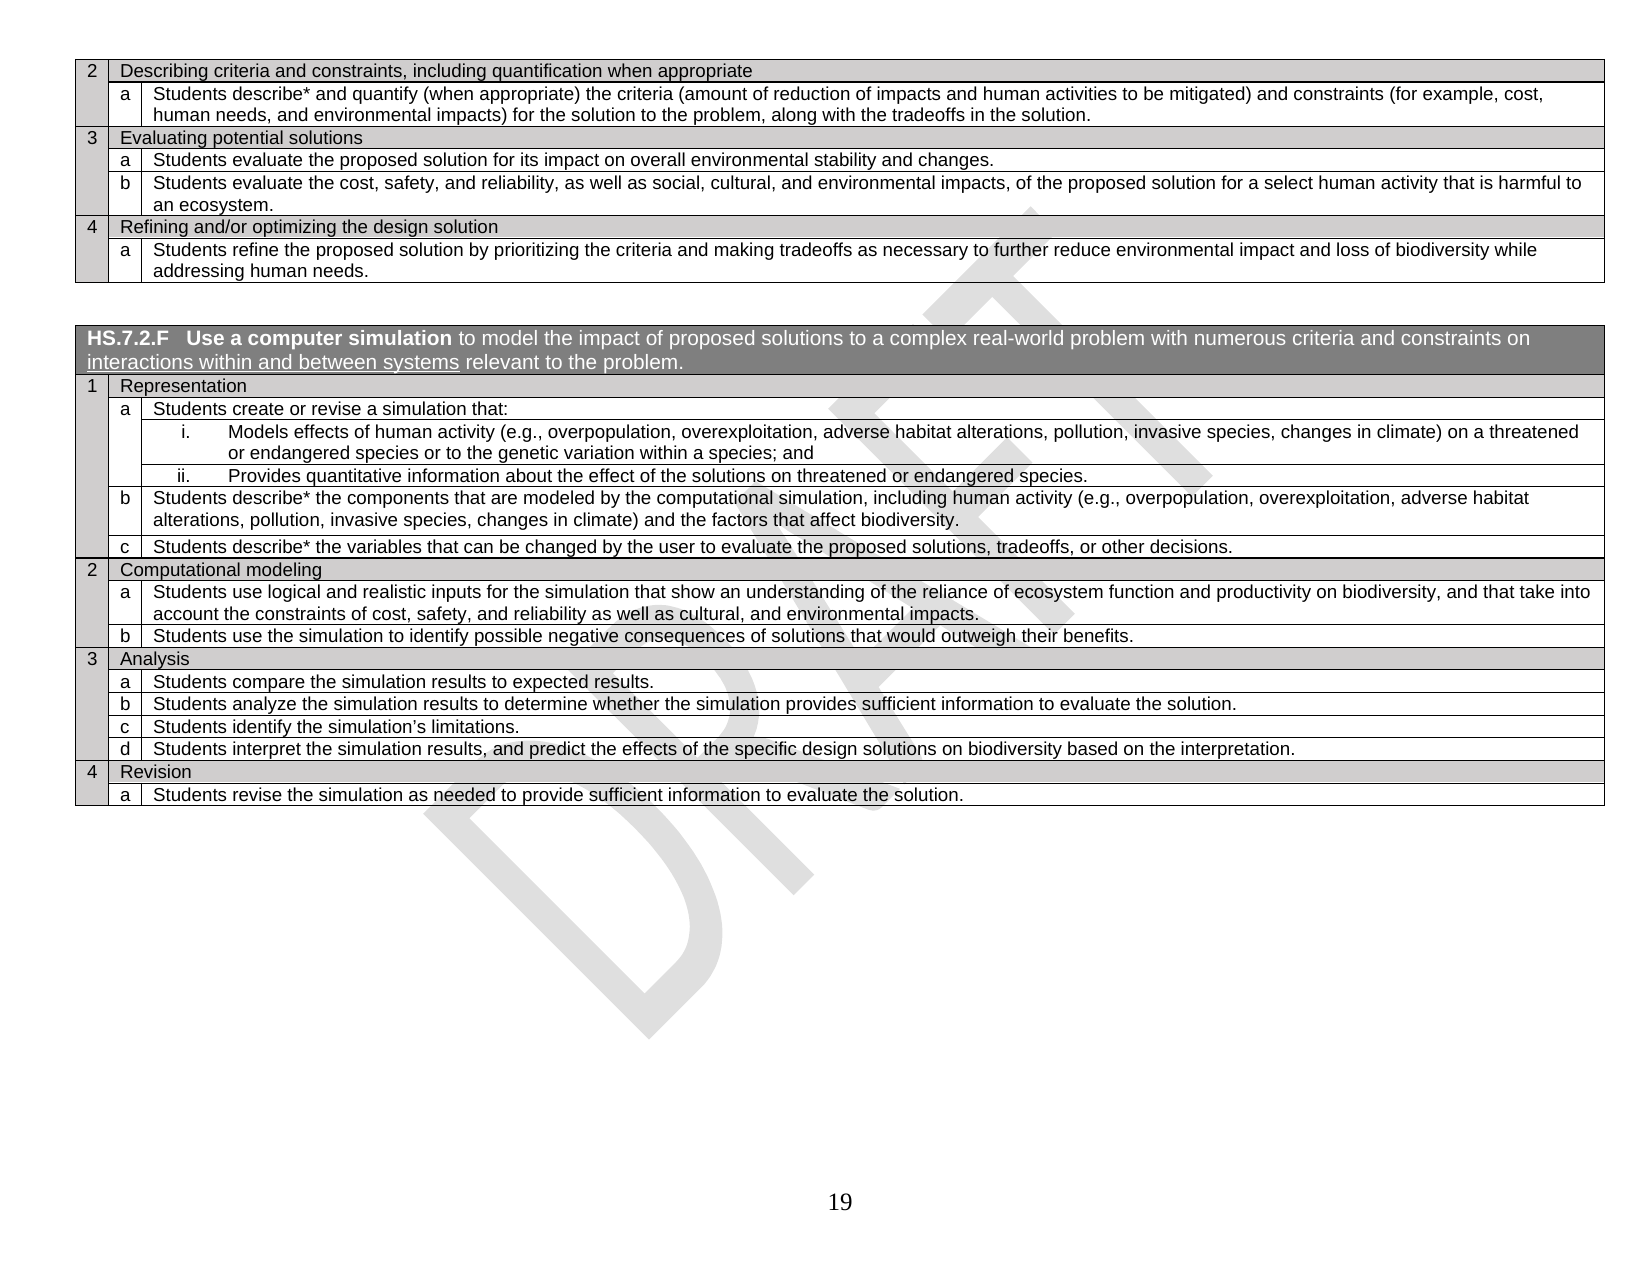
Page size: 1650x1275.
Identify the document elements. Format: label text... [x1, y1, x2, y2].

table_header HS.7.2.F Use a computer simulation to model the impact of proposed solutions to a complex real-world problem with numerous criteria and constraints on interactions within and between systems relevant to the problem. [684, 326, 1604, 374]
table_cell 2 [76, 60, 108, 126]
table_cell a [109, 784, 141, 805]
table_cell a [109, 239, 141, 282]
table_cell Models effects of human activity (e.g., overpopulation, overexploitation, adverse habitat alterations, pollution, invasive species, changes in climate) on a threatened or endangered species or to the genetic variation within a species; and [142, 420, 1604, 463]
table_cell a [109, 83, 141, 126]
table_cell Students create or revise a simulation that: [142, 398, 1604, 419]
table_cell d [109, 738, 141, 760]
table_cell a [109, 581, 141, 624]
table_cell 2 [76, 559, 108, 647]
table_cell Students use the simulation to identify possible negative consequences of solutions that would outweigh their benefits. [142, 625, 1604, 647]
table_cell Students describe* and quantify (when appropriate) the criteria (amount of reduction of impacts and human activities to be mitigated) and constraints (for example, cost, human needs, and environmental impacts) for the solution to the problem, along with the tradeoffs in the solution. [142, 83, 1604, 126]
table_cell Students use logical and realistic inputs for the simulation that show an understanding of the reliance of ecosystem function and productivity on biodiversity, and that take into account the constraints of cost, safety, and reliability as well as cultural, and environmental impacts. [142, 581, 1604, 624]
table_cell c [109, 536, 141, 557]
table_cell 4 [76, 216, 108, 282]
table_cell Students describe* the components that are modeled by the computational simulation, including human activity (e.g., overpopulation, overexploitation, adverse habitat alterations, pollution, invasive species, changes in climate) and the factors that affect biodiversity. [142, 487, 1604, 535]
table_cell b [109, 693, 141, 714]
table_cell b [109, 172, 141, 215]
table_cell Students describe* the variables that can be changed by the user to evaluate the proposed solutions, tradeoffs, or other decisions. [142, 536, 1604, 557]
table_cell Refining and/or optimizing the design solution [109, 216, 1604, 237]
table_cell 4 [76, 761, 108, 805]
table_cell 1 [76, 375, 108, 557]
table_cell a [109, 149, 141, 171]
table_cell Describing criteria and constraints, including quantification when appropriate [109, 60, 1604, 81]
table_cell Students interpret the simulation results, and predict the effects of the specific design solutions on biodiversity based on the interpretation. [142, 738, 1604, 760]
table_cell 3 [76, 648, 108, 760]
table_cell Students compare the simulation results to expected results. [142, 670, 1604, 692]
table_cell Students refine the proposed solution by prioritizing the criteria and making tradeoffs as necessary to further reduce environmental impact and loss of biodiversity while addressing human needs. [142, 239, 1604, 282]
table_cell a [109, 670, 141, 692]
table_cell b [109, 487, 141, 535]
table_cell c [109, 716, 141, 737]
table_cell Representation [109, 375, 1604, 397]
table_cell Computational modeling [109, 559, 1604, 580]
table_cell Students identify the simulation’s limitations. [142, 716, 1604, 737]
table_cell Provides quantitative information about the effect of the solutions on threatened or endangered species. [142, 465, 1604, 486]
table_cell Students evaluate the cost, safety, and reliability, as well as social, cultural, and environmental impacts, of the proposed solution for a select human activity that is harmful to an ecosystem. [142, 172, 1604, 215]
table_cell Students evaluate the proposed solution for its impact on overall environmental stability and changes. [142, 149, 1604, 171]
table_cell b [109, 625, 141, 647]
table_cell Analysis [109, 648, 1604, 669]
table_cell Students revise the simulation as needed to provide sufficient information to evaluate the solution. [142, 784, 1604, 805]
table_cell 3 [76, 127, 108, 215]
table_cell a [109, 398, 141, 486]
table_cell Students analyze the simulation results to determine whether the simulation provides sufficient information to evaluate the solution. [142, 693, 1604, 714]
table_cell Evaluating potential solutions [109, 127, 1604, 148]
table_cell Revision [109, 761, 1604, 782]
